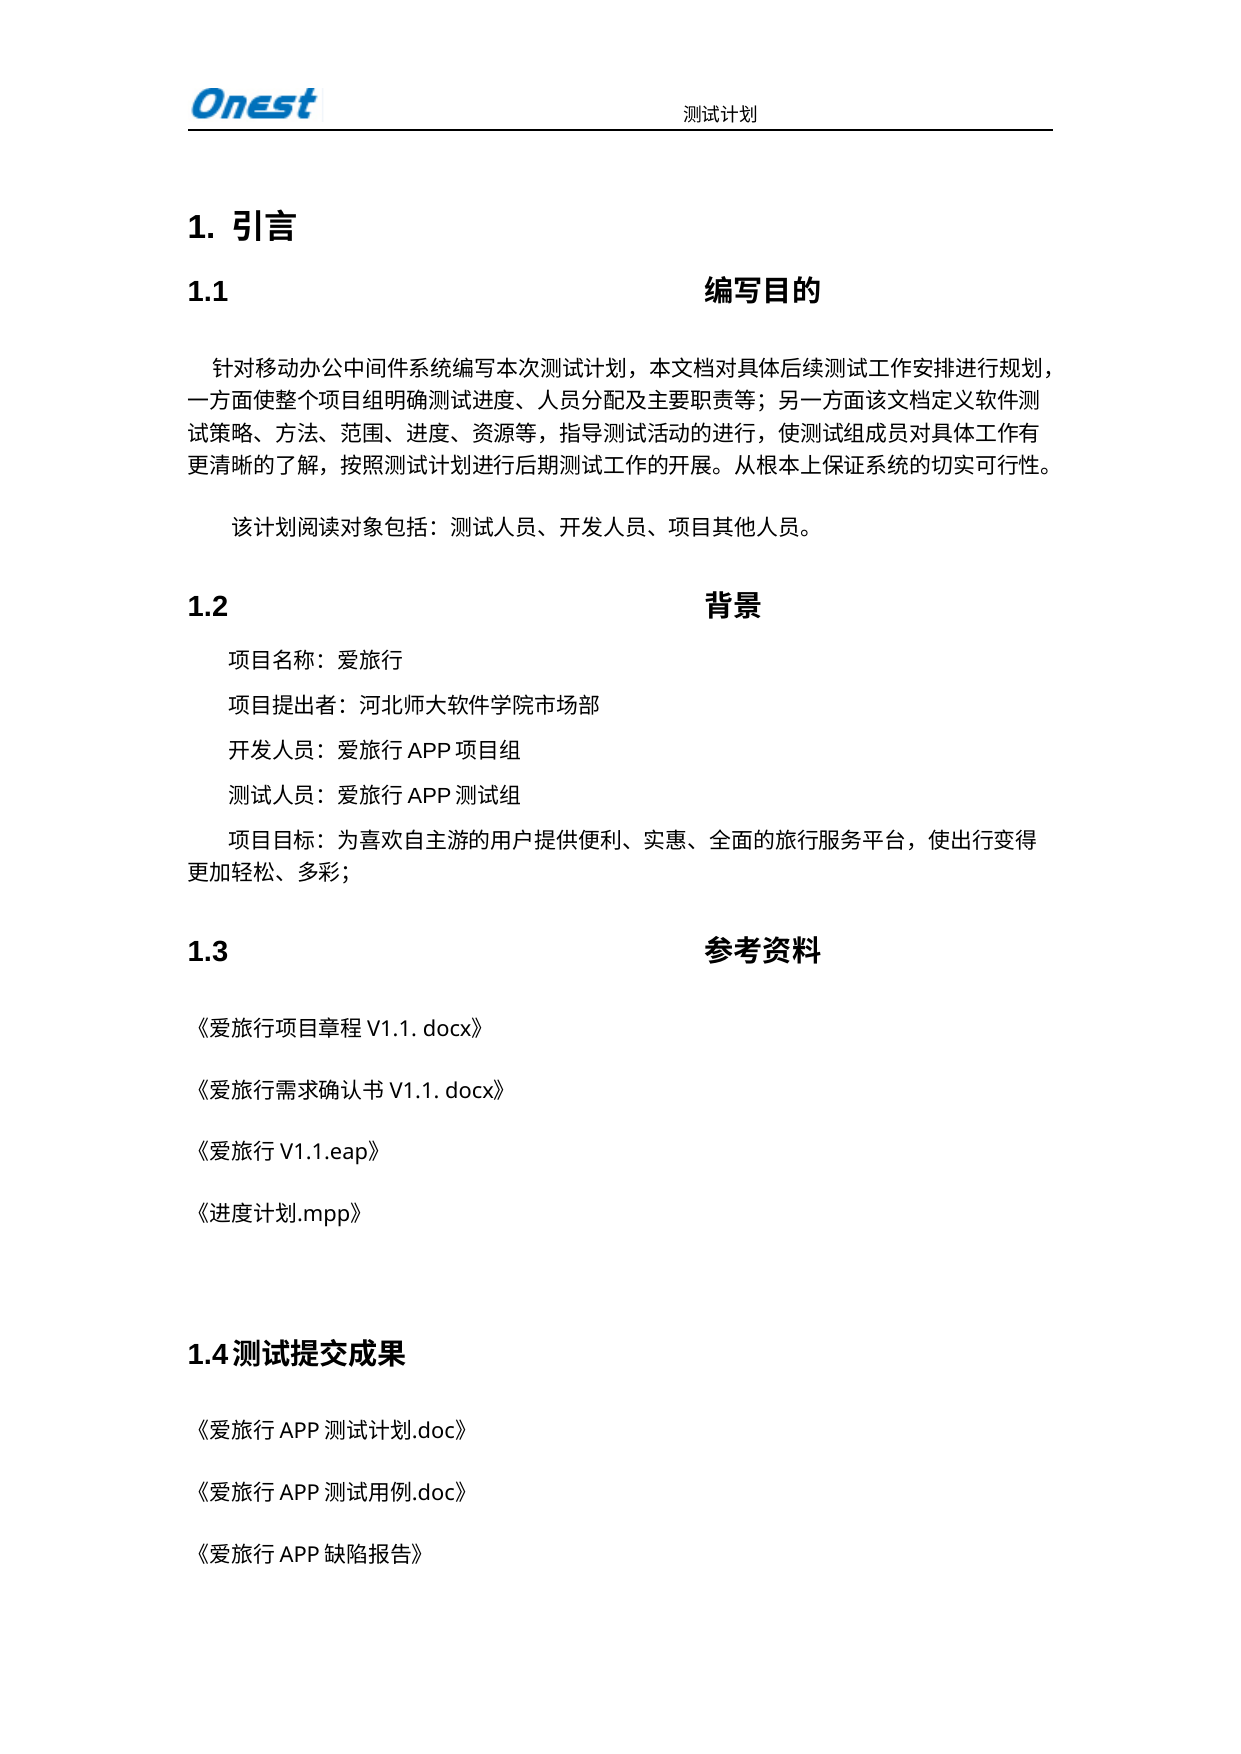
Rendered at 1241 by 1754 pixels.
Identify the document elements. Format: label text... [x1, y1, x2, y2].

text 针对移动办公中间件系统编写本次测试计划，本文档对具体后续测试工作安排进行规划，一方面使整个项目组明确测试进度、人员分配及主要职责等；另一方面该文档定义软件测试策略、方法、范围、进度、资源等，指导测试活动的进行，使测试组成员对具体工作有更清晰的了解，按照测试计划进行后期测试工作的开展。从根本上保证系统的切实可行性。 [187, 350, 1053, 480]
text 《爱旅行项目章程V1.1. docx》 [187, 1011, 1053, 1043]
text 《爱旅行APP测试用例.doc》 [187, 1475, 1053, 1507]
text 《爱旅行需求确认书 V1.1. docx》 [187, 1072, 1053, 1105]
subtitle 编写目的 [187, 256, 1053, 321]
text 开发人员：爱旅行APP项目组 [187, 732, 1053, 765]
text 项目名称：爱旅行 [187, 642, 1053, 675]
subtitle 引言 [187, 191, 1053, 256]
text 该计划阅读对象包括：测试人员、开发人员、项目其他人员。 [187, 509, 1053, 542]
subtitle 背景 [187, 571, 1053, 636]
text 《爱旅行 V1.1.eap》 [187, 1134, 1053, 1167]
text 项目提出者：河北师大软件学院市场部 [187, 687, 1053, 720]
subtitle 参考资料 [187, 917, 1053, 982]
text 项目目标：为喜欢自主游的用户提供便利、实惠、全面的旅行服务平台，使出行变得更加轻松、多彩； [187, 822, 1053, 887]
text 测试人员：爱旅行APP测试组 [187, 777, 1053, 810]
text 《进度计划.mpp》 [187, 1196, 1053, 1228]
subtitle 测试提交成果 [187, 1319, 1053, 1384]
picture [187, 88, 324, 122]
text 《爱旅行APP测试计划.doc》 [187, 1413, 1053, 1446]
text 《爱旅行APP缺陷报告》 [187, 1537, 1053, 1569]
